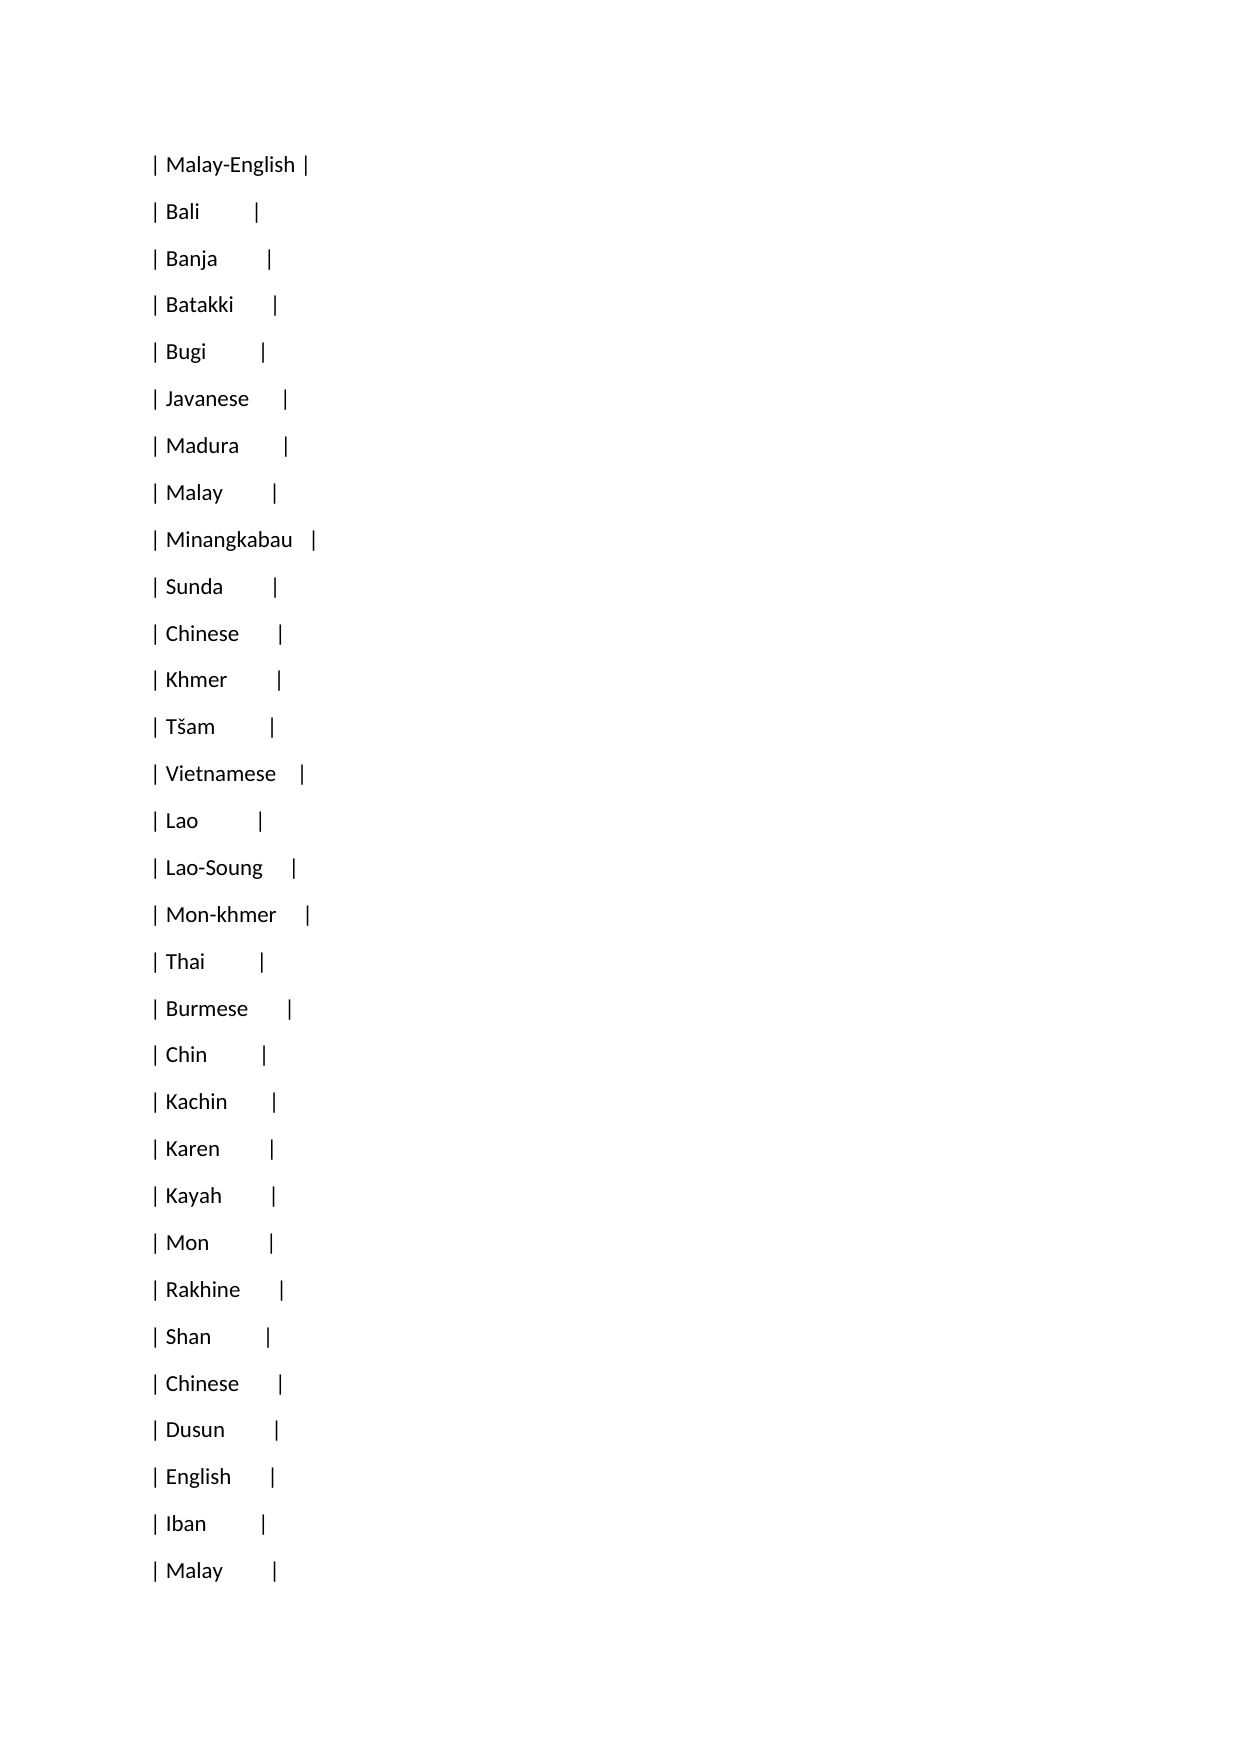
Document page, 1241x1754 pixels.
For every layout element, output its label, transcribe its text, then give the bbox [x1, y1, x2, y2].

text | Batakki | [150, 291, 1090, 319]
text | Minangkabau | [150, 525, 1090, 553]
text | Madura | [150, 431, 1090, 459]
text | Malay-English | [150, 150, 1090, 178]
text | Bali | [150, 197, 1090, 225]
text | Mon | [150, 1228, 1090, 1256]
text | Sunda | [150, 572, 1090, 600]
text | Malay | [150, 1556, 1090, 1584]
text | English | [150, 1462, 1090, 1491]
text | Banja | [150, 244, 1090, 272]
text | Lao | [150, 806, 1090, 834]
text | Khmer | [150, 666, 1090, 694]
text | Javanese | [150, 384, 1090, 412]
text | Chinese | [150, 1369, 1090, 1397]
text | Shan | [150, 1322, 1090, 1350]
text | Chinese | [150, 619, 1090, 647]
text | Dusun | [150, 1416, 1090, 1444]
text | Malay | [150, 478, 1090, 506]
text | Chin | [150, 1041, 1090, 1069]
text | Bugi | [150, 337, 1090, 366]
text | Mon-khmer | [150, 900, 1090, 928]
text | Kayah | [150, 1181, 1090, 1209]
text | Karen | [150, 1134, 1090, 1162]
text | Rakhine | [150, 1275, 1090, 1303]
text | Thai | [150, 947, 1090, 975]
text | Lao-Soung | [150, 853, 1090, 881]
text | Tšam | [150, 712, 1090, 741]
text | Kachin | [150, 1087, 1090, 1116]
text | Vietnamese | [150, 759, 1090, 787]
text | Burmese | [150, 994, 1090, 1022]
text | Iban | [150, 1509, 1090, 1537]
